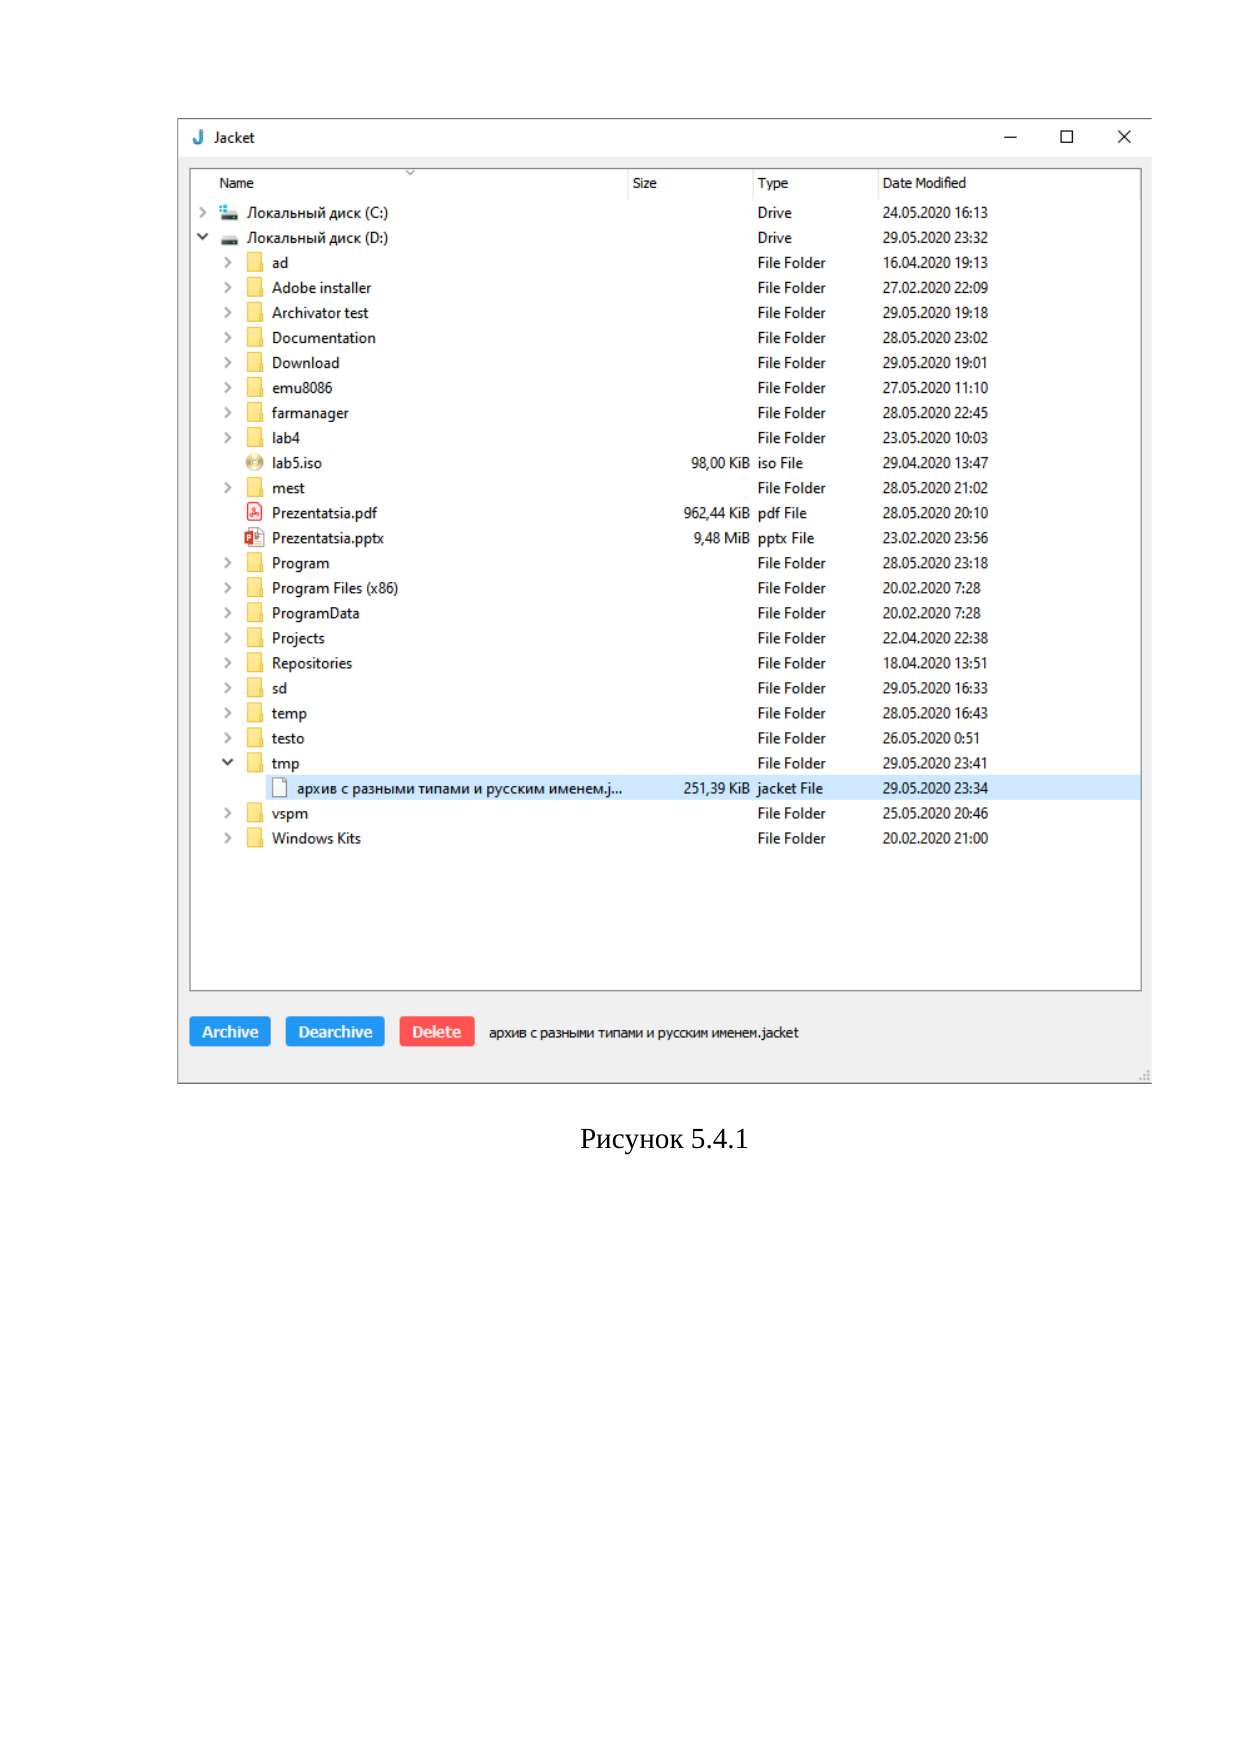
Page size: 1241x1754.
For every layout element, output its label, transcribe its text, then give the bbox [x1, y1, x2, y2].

picture [177, 118, 1152, 1084]
text Рисунок 5.4.1 [177, 1122, 1152, 1155]
